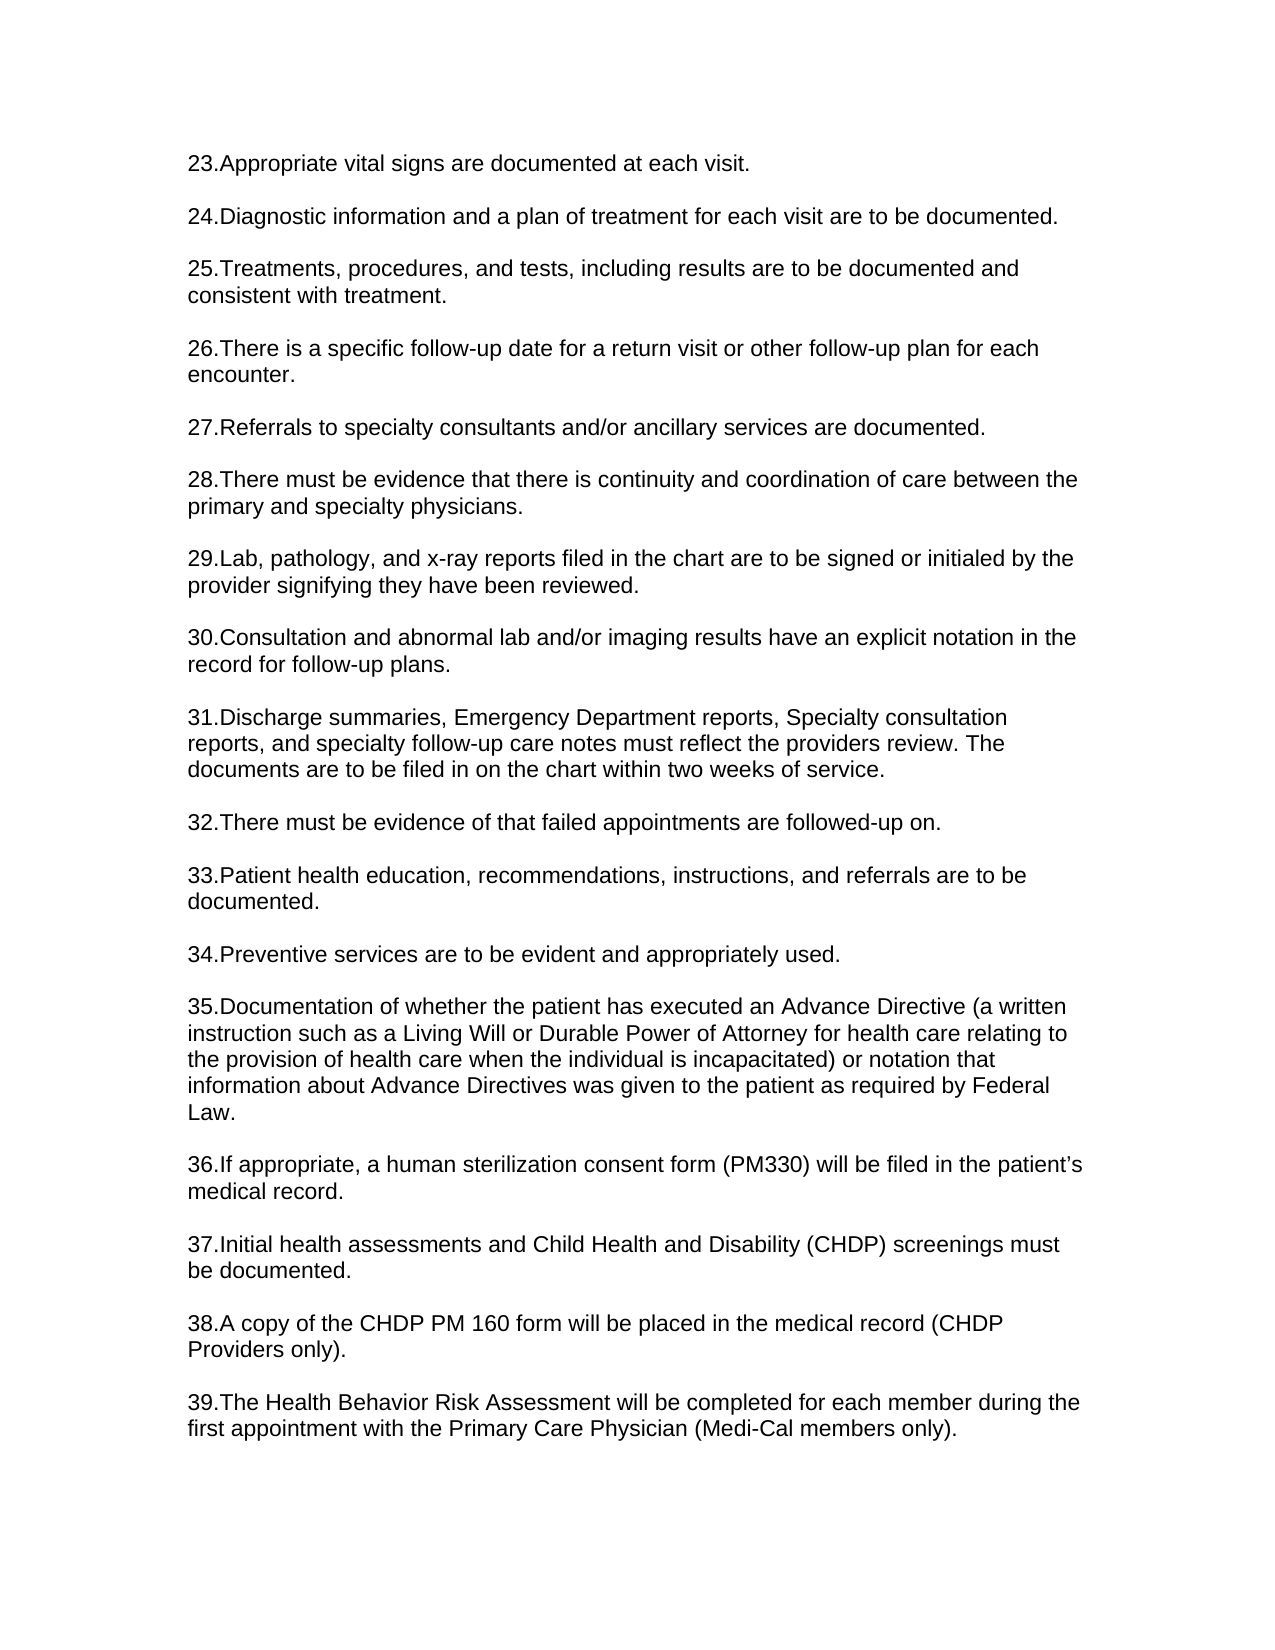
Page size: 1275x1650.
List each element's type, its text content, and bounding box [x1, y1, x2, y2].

text 26.There is a specific follow-up date for a return visit or other follow-up plan for each encounter. [187, 334, 1087, 387]
text 31.Discharge summaries, Emergency Department reports, Specialty consultation reports, and specialty follow-up care notes must reflect the providers review. The documents are to be filed in on the chart within two weeks of service. [187, 703, 1087, 782]
text 36.If appropriate, a human sterilization consent form (PM330) will be filed in the patient’s medical record. [187, 1151, 1087, 1204]
text 35.Documentation of whether the patient has executed an Advance Directive (a written instruction such as a Living Will or Durable Power of Attorney for health care relating to the provision of health care when the individual is incapacitated) or notation that information about Advance Directives was given to the patient as required by Federal Law. [187, 993, 1087, 1125]
text 38.A copy of the CHDP PM 160 form will be placed in the medical record (CHDP Providers only). [187, 1309, 1087, 1362]
text 28.There must be evidence that there is continuity and coordination of care between the primary and specialty physicians. [187, 466, 1087, 519]
text 34.Preventive services are to be evident and appropriately used. [187, 941, 1087, 967]
text 37.Initial health assessments and Child Health and Disability (CHDP) screenings must be documented. [187, 1231, 1087, 1283]
text 29.Lab, pathology, and x-ray reports filed in the chart are to be signed or initialed by the provider signifying they have been reviewed. [187, 545, 1087, 598]
text 30.Consultation and abnormal lab and/or imaging results have an explicit notation in the record for follow-up plans. [187, 624, 1087, 677]
text 25.Treatments, procedures, and tests, including results are to be documented and consistent with treatment. [187, 255, 1087, 308]
text 27.Referrals to specialty consultants and/or ancillary services are documented. [187, 413, 1087, 440]
text 39.The Health Behavior Risk Assessment will be completed for each member during the first appointment with the Primary Care Physician (Medi-Cal members only). [187, 1389, 1087, 1441]
text 32.There must be evidence of that failed appointments are followed-up on. [187, 809, 1087, 835]
text 33.Patient health education, recommendations, instructions, and referrals are to be documented. [187, 862, 1087, 914]
text 24.Diagnostic information and a plan of treatment for each visit are to be documented. [187, 203, 1087, 229]
text 23.Appropriate vital signs are documented at each visit. [187, 150, 1087, 176]
